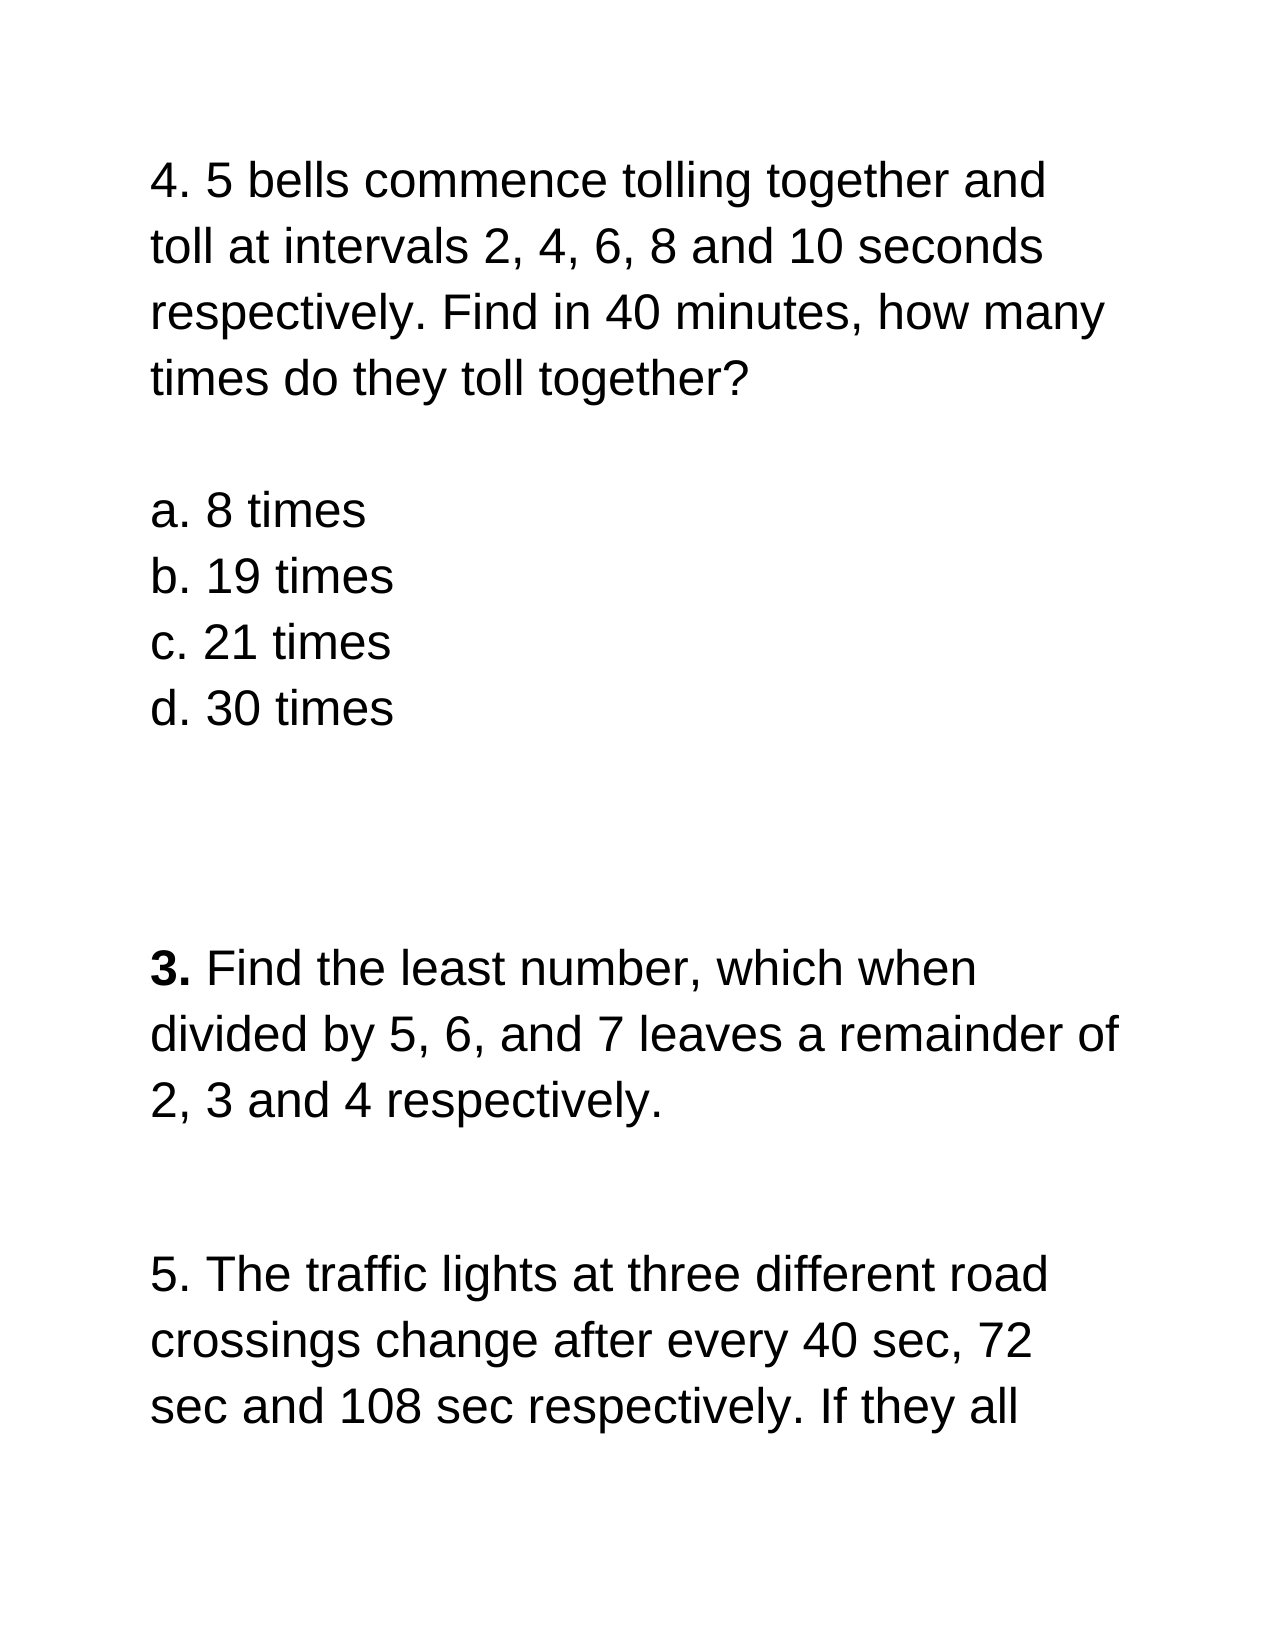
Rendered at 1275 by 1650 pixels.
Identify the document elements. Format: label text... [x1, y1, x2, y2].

text 3. Find the least number, which when divided by 5, 6, and 7 leaves a remainder of 2, 3 and 4 respectively. [150, 939, 1125, 1128]
text 4. 5 bells commence tolling together and toll at intervals 2, 4, 6, 8 and 10 seconds respectively. Find in 40 minutes, how many times do they toll together? a. 8 times b. 19 times c. 21 times d. 30 times [150, 150, 1125, 736]
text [150, 1244, 1125, 1434]
